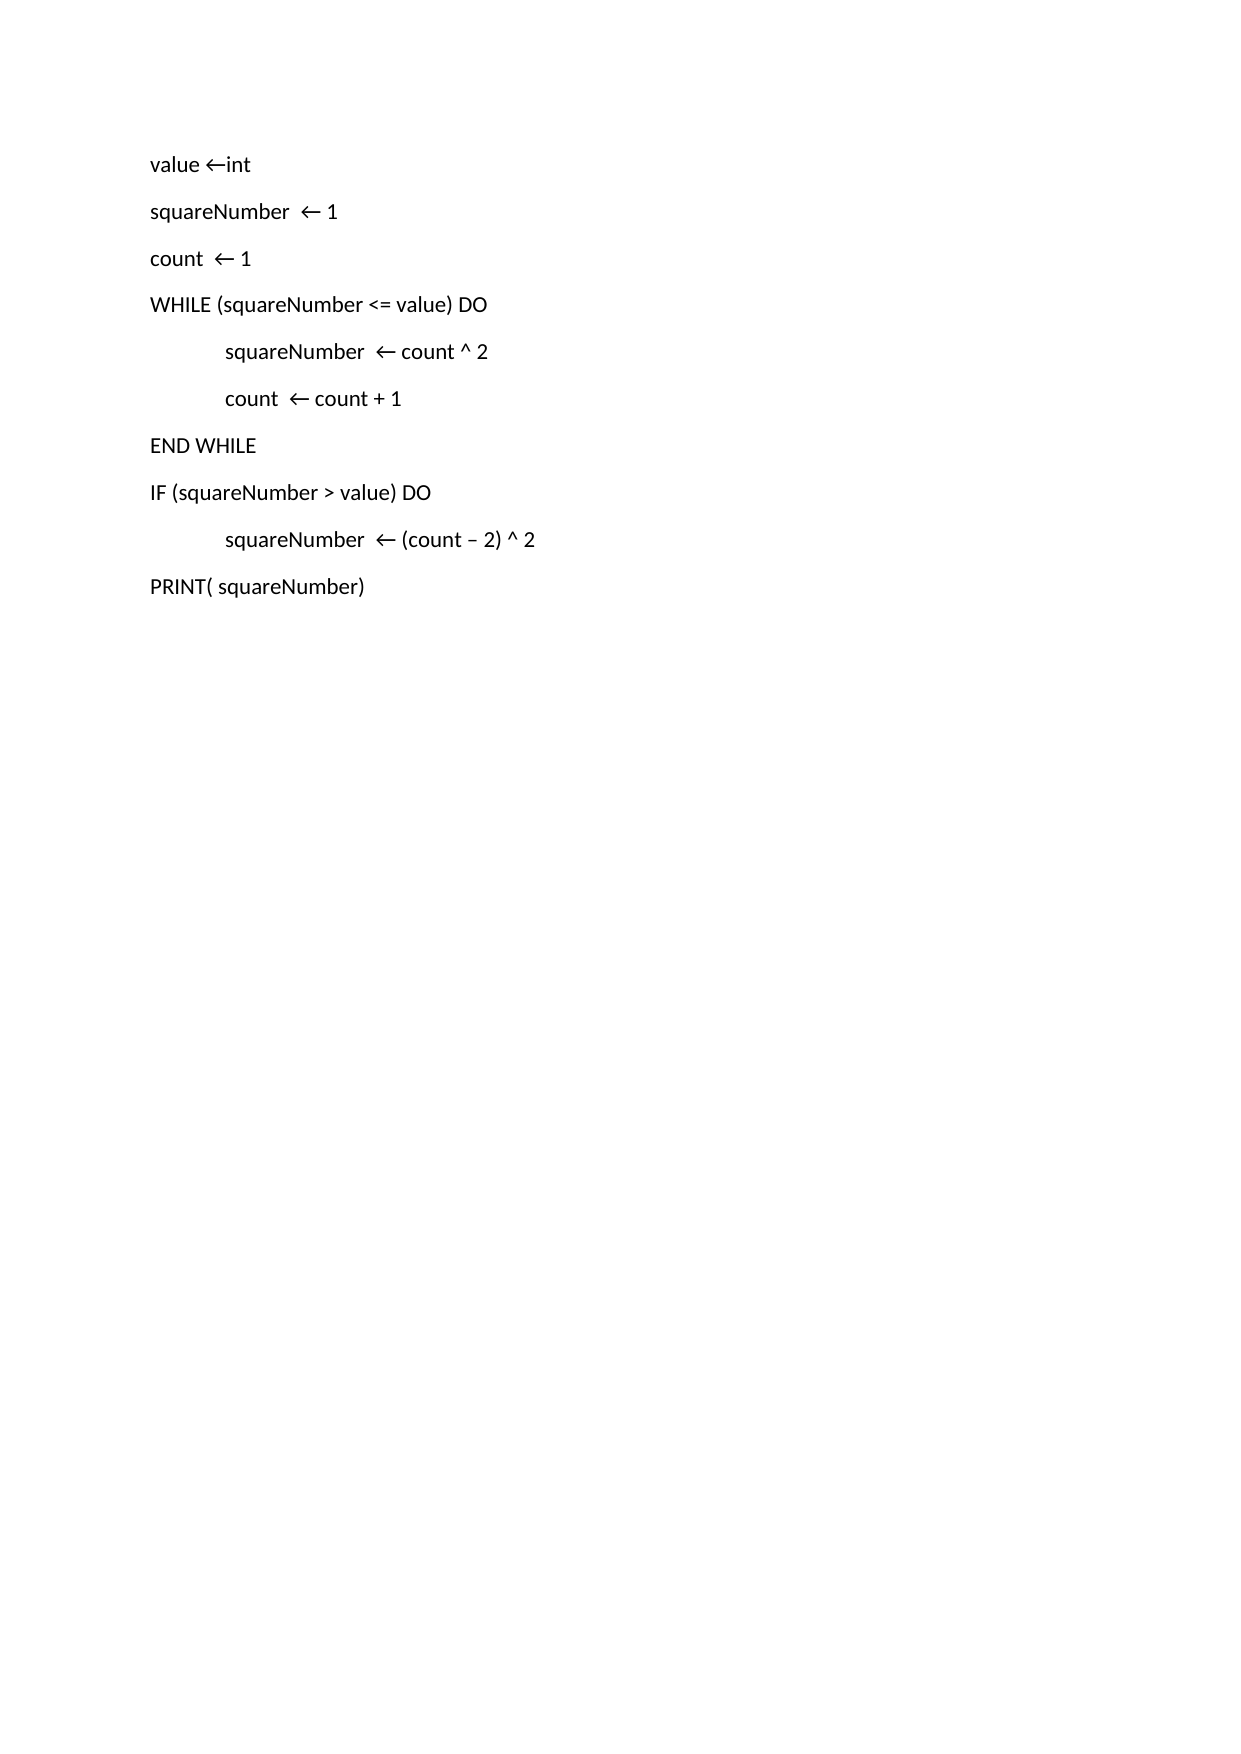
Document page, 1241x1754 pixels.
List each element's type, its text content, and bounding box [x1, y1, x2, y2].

text END WHILE [150, 431, 1090, 459]
text squareNumber ← count ^ 2 [150, 337, 1090, 366]
text IF (squareNumber > value) DO [150, 478, 1090, 506]
text value ←int [150, 150, 1090, 178]
text squareNumber ← 1 [150, 197, 1090, 225]
text WHILE (squareNumber <= value) DO [150, 291, 1090, 319]
text PRINT( squareNumber) [150, 572, 1090, 600]
text count ← 1 [150, 244, 1090, 272]
text squareNumber ← (count – 2) ^ 2 [150, 525, 1090, 553]
text count ← count + 1 [150, 384, 1090, 412]
